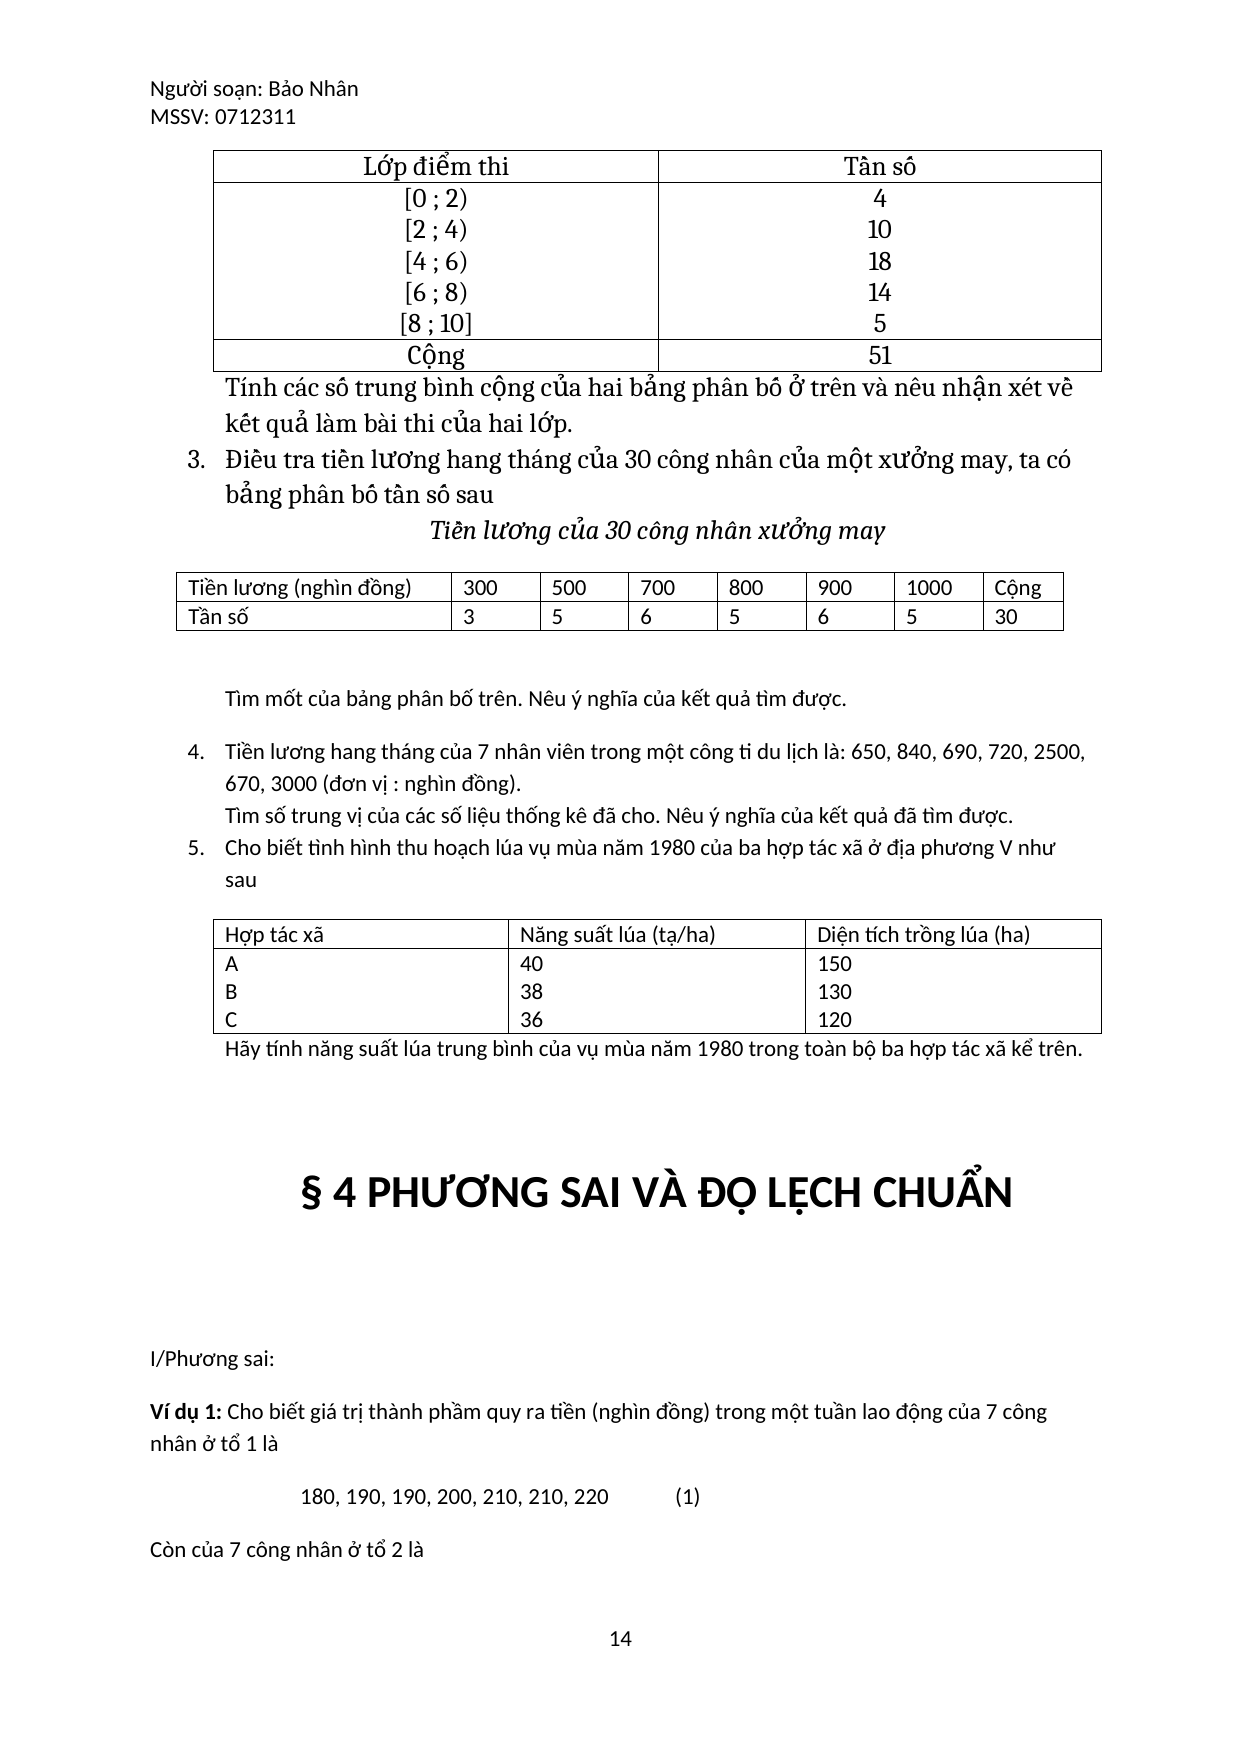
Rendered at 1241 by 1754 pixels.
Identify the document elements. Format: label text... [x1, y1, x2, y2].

text Ví dụ 1: Cho biết giá trị thành phầm quy ra tiền (nghìn đồng) trong một tuần lao động của 7 công nhân ở tổ 1 là [150, 1397, 1090, 1457]
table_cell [214, 183, 658, 339]
table_header 1000 [895, 573, 983, 601]
list Điều tra tiền lương hang tháng của 30 công nhân của một xưởng may, ta có bảng phân bố tần số sau [187, 444, 1090, 511]
text I/Phương sai: [150, 1344, 1090, 1372]
table_cell 4 10 18 14 5 [659, 183, 1101, 339]
table_header Tiền lương (nghìn đồng) [177, 573, 451, 601]
table_cell 3 [452, 602, 540, 630]
list Tính các số trung bình cộng của hai bảng phân bố ở trên và nêu nhận xét về kết quả làm bài thi của hai lớp. [225, 372, 1090, 439]
list Cho biết tình hình thu hoạch lúa vụ mùa năm 1980 của ba hợp tác xã ở địa phương V như sau [187, 833, 1090, 894]
list Tiền lương hang tháng của 7 nhân viên trong một công ti du lịch là: 650, 840, 690, 720, 2500, 670, 3000 (đơn vị : nghìn đồng). [187, 737, 1090, 797]
table_cell 6 [807, 602, 894, 630]
table_cell 30 [984, 602, 1063, 630]
table_header 800 [718, 573, 806, 601]
table_header 900 [807, 573, 894, 601]
list § 4 PHƯƠNG SAI VÀ ĐỘ LỆCH CHUẨN [225, 1163, 1090, 1218]
table_cell Cộng [214, 340, 658, 371]
list Hãy tính năng suất lúa trung bình của vụ mùa năm 1980 trong toàn bộ ba hợp tác xã kể trên. [225, 1034, 1090, 1062]
table_header Lớp điểm thi [214, 151, 658, 182]
text 180, 190, 190, 200, 210, 210, 220 (1) [150, 1482, 1090, 1510]
table_header 500 [541, 573, 628, 601]
text Tìm mốt của bảng phân bố trên. Nêu ý nghĩa của kết quả tìm được. [150, 684, 1090, 712]
table_cell Tần số [177, 602, 451, 630]
table_header Hợp tác xã [214, 920, 508, 948]
table_cell A B C [214, 949, 508, 1033]
table_header Năng suất lúa (tạ/ha) [509, 920, 805, 948]
table_cell 5 [718, 602, 806, 630]
table_cell 150 130 120 [806, 949, 1101, 1033]
table_header Tần số [659, 151, 1101, 182]
list Tìm số trung vị của các số liệu thống kê đã cho. Nêu ý nghĩa của kết quả đã tìm được. [225, 801, 1090, 829]
list Tiền lương của 30 công nhân xưởng may [225, 515, 1090, 546]
table_cell 5 [541, 602, 628, 630]
table_header 700 [629, 573, 717, 601]
table_header Cộng [984, 573, 1063, 601]
table_cell 6 [629, 602, 717, 630]
table_header Diện tích trồng lúa (ha) [806, 920, 1101, 948]
table_header 300 [452, 573, 540, 601]
table_cell 40 38 36 [509, 949, 805, 1033]
table_cell 51 [659, 340, 1101, 371]
table_cell 5 [895, 602, 983, 630]
text Còn của 7 công nhân ở tổ 2 là [150, 1535, 1090, 1563]
